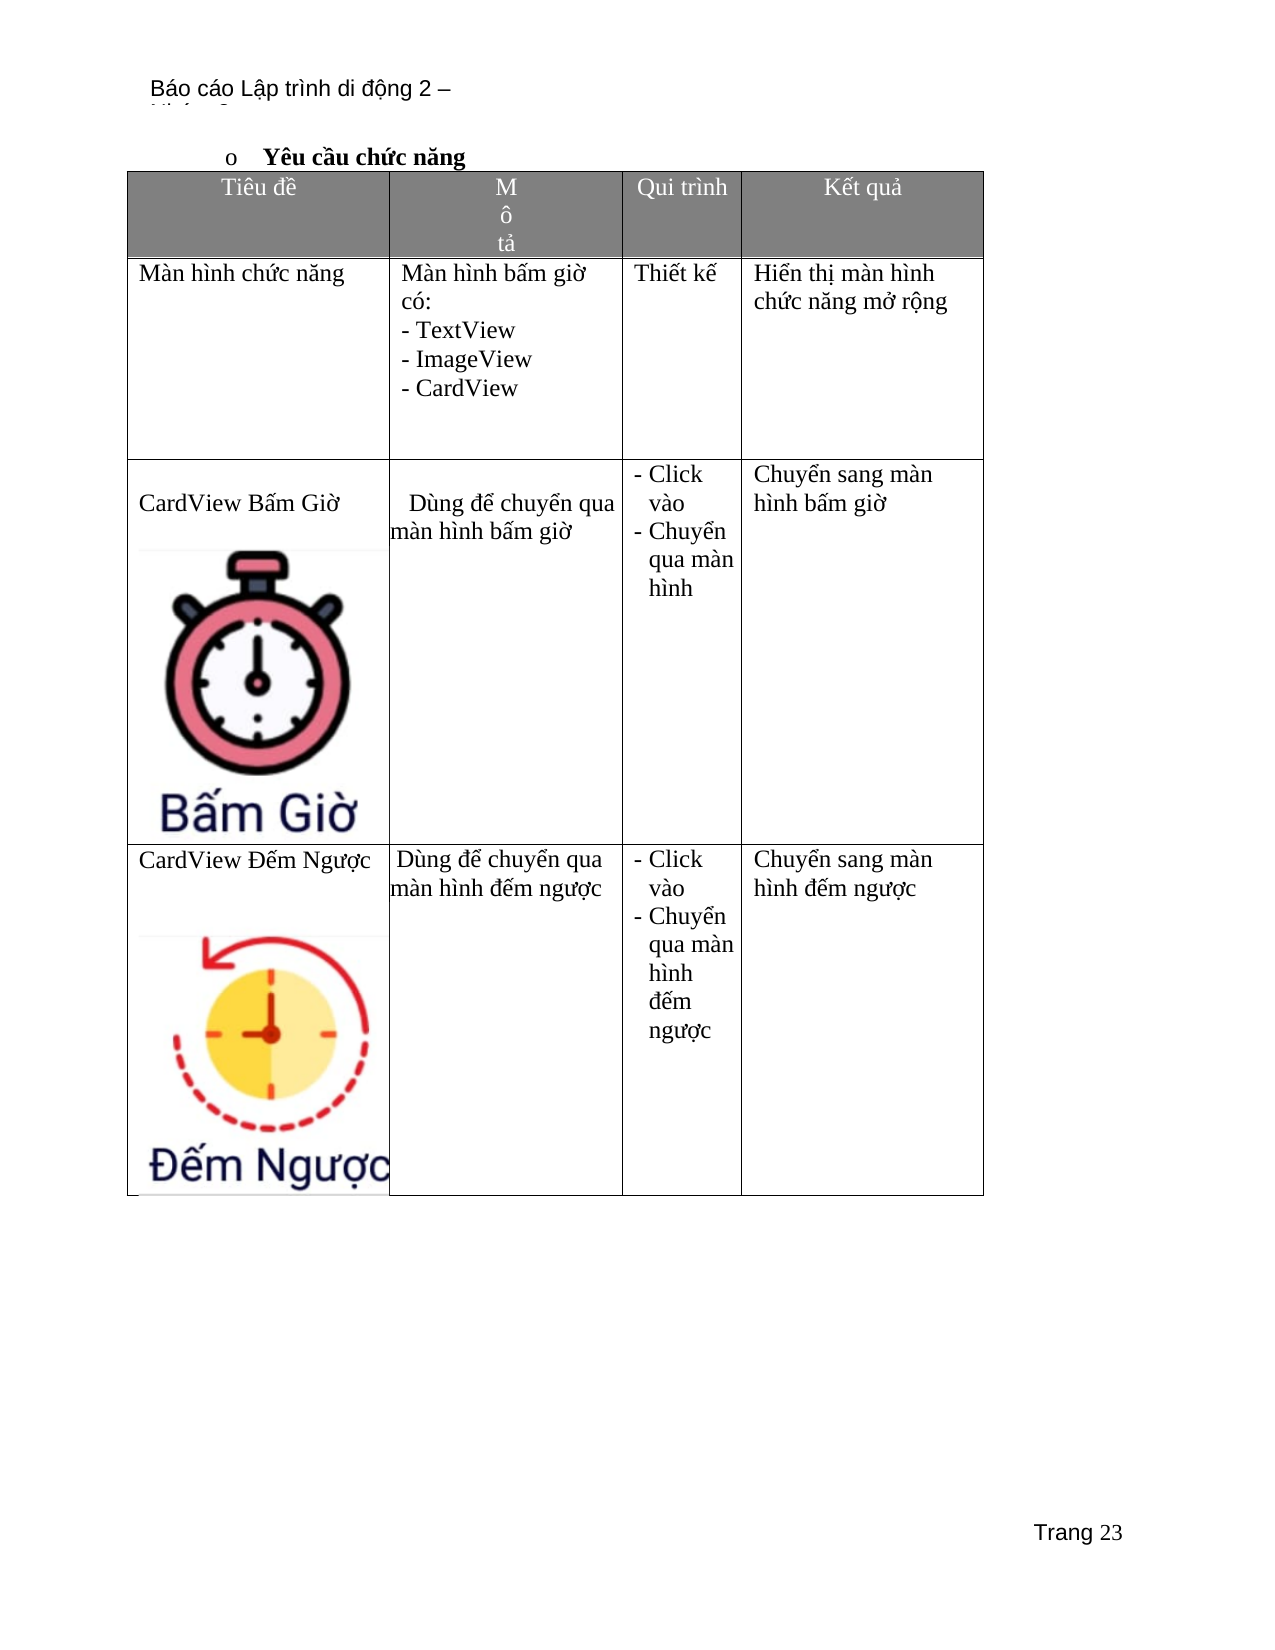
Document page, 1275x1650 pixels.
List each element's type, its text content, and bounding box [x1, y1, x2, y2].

table_cell Màn hình bấm giờ có: TextView ImageView CardView [390, 259, 622, 459]
picture [138, 902, 390, 1196]
table_cell Click vào Chuyển qua màn hình [623, 460, 741, 844]
table_cell Thiết kế [623, 259, 741, 459]
table_header Kết quả [742, 172, 983, 257]
picture [138, 546, 390, 844]
table_cell Màn hình chức năng [128, 259, 389, 459]
table_cell CardView Đếm Ngược [128, 845, 389, 1195]
table_cell Hiển thị màn hình chức năng mở rộng [742, 259, 983, 459]
subtitle Yêu cầu chức năng [225, 142, 1187, 171]
table_cell Chuyển sang màn hình bấm giờ [742, 460, 983, 844]
table_header Tiêu đề [128, 172, 389, 257]
table_cell Click vào Chuyển qua màn hình đếm ngược [623, 845, 741, 1195]
table_cell Chuyển sang màn hình đếm ngược [742, 845, 983, 1195]
table_header Qui trình [623, 172, 741, 257]
table_cell Dùng để chuyển qua màn hình bấm giờ [390, 460, 622, 844]
table_cell CardView Bấm Giờ [128, 460, 389, 844]
table_header Mô tả [390, 172, 622, 257]
table_cell Dùng để chuyển qua màn hình đếm ngược [390, 845, 622, 1195]
